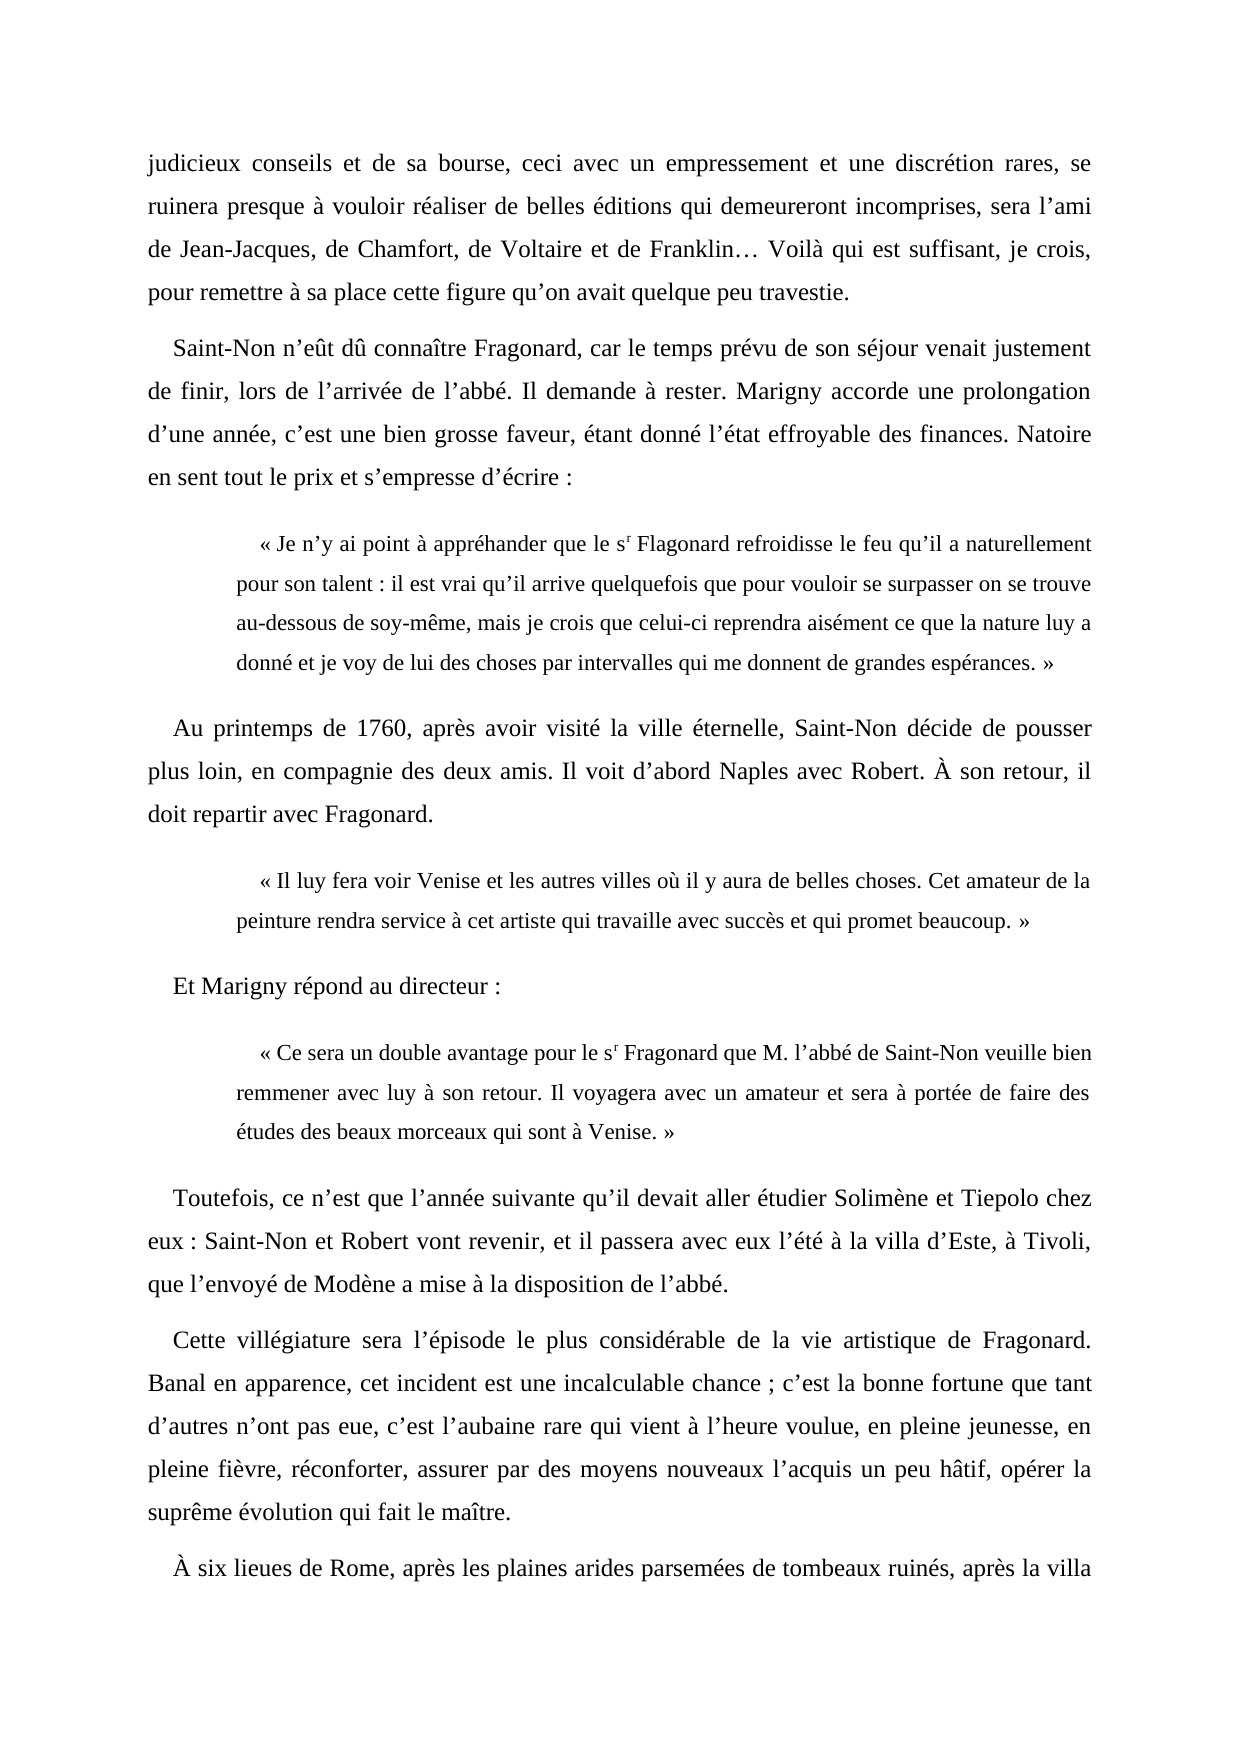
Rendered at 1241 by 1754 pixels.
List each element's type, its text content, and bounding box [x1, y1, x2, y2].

text Et Marigny répond au directeur : [148, 971, 1093, 1000]
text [148, 148, 1093, 306]
text « Ce sera un double avantage pour le sr Fragonard que M. l’abbé de Saint-Non veuille bien remmener avec luy à son retour. Il voyagera avec un amateur et sera à portée de faire des études des beaux morceaux qui sont à Venise. » [236, 1039, 1093, 1145]
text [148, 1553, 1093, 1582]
text Saint-Non n’eût dû connaître Fragonard, car le temps prévu de son séjour venait justement de finir, lors de l’arrivée de l’abbé. Il demande à rester. Marigny accorde une prolongation d’une année, c’est une bien grosse faveur, étant donné l’état effroyable des finances. Natoire en sent tout le prix et s’empresse d’écrire : [148, 333, 1093, 491]
text Au printemps de 1760, après avoir visité la ville éternelle, Saint-Non décide de pousser plus loin, en compagnie des deux amis. Il voit d’abord Naples avec Robert. À son retour, il doit repartir avec Fragonard. [148, 713, 1093, 828]
text Cette villégiature sera l’épisode le plus considérable de la vie artistique de Fragonard. Banal en apparence, cet incident est une incalculable chance ; c’est la bonne fortune que tant d’autres n’ont pas eue, c’est l’aubaine rare qui vient à l’heure voulue, en pleine jeunesse, en pleine fièvre, réconforter, assurer par des moyens nouveaux l’acquis un peu hâtif, opérer la suprême évolution qui fait le maître. [148, 1325, 1093, 1526]
text Toutefois, ce n’est que l’année suivante qu’il devait aller étudier Solimène et Tiepolo chez eux : Saint-Non et Robert vont revenir, et il passera avec eux l’été à la villa d’Este, à Tivoli, que l’envoyé de Modène a mise à la disposition de l’abbé. [148, 1183, 1093, 1298]
text « Il luy fera voir Venise et les autres villes où il y aura de belles choses. Cet amateur de la peinture rendra service à cet artiste qui travaille avec succès et qui promet beaucoup. » [236, 867, 1093, 933]
text « Je n’y ai point à appréhander que le sr Flagonard refroidisse le feu qu’il a naturellement pour son talent : il est vrai qu’il arrive quelquefois que pour vouloir se surpasser on se trouve au-dessous de soy-même, mais je crois que celui-ci reprendra aisément ce que la nature luy a donné et je voy de lui des choses par intervalles qui me donnent de grandes espérances. » [236, 530, 1093, 675]
